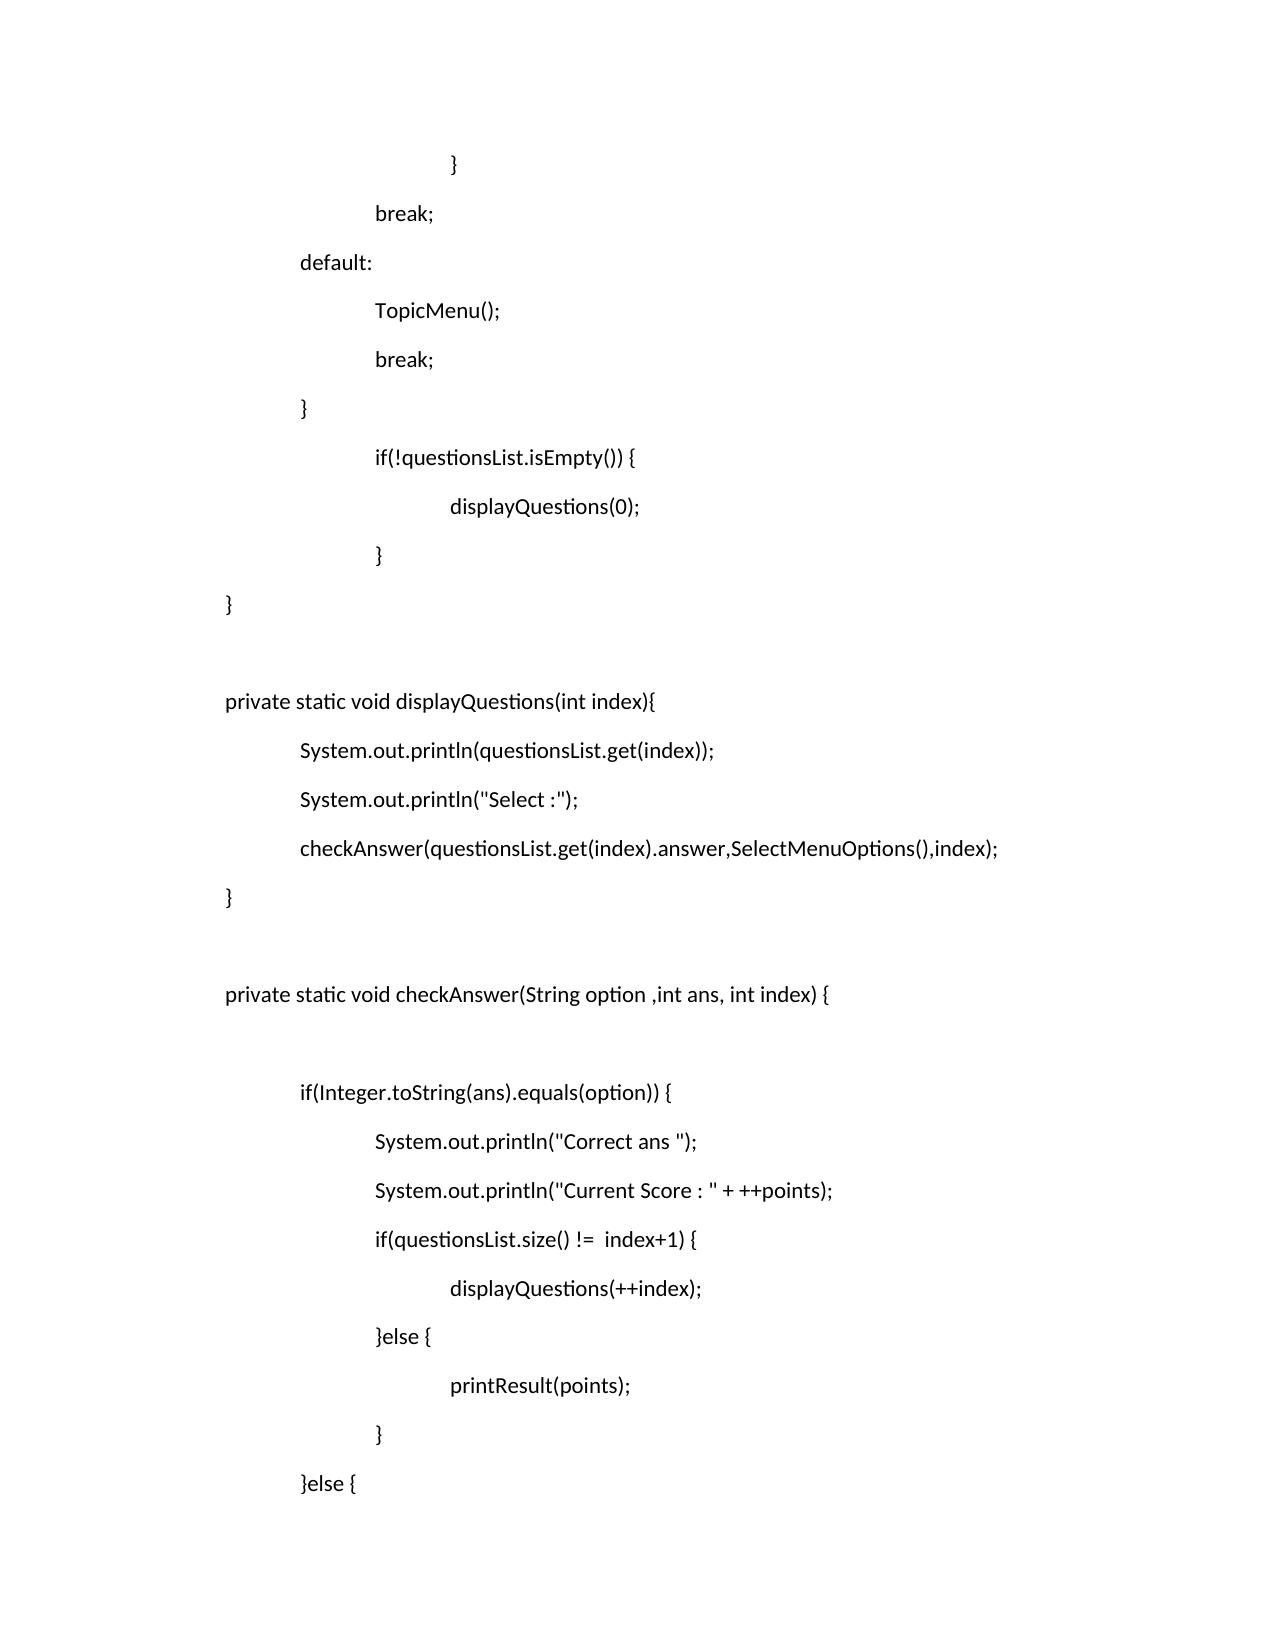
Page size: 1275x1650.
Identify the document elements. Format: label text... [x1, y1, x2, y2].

text }else { [150, 1322, 1125, 1351]
text } [150, 883, 1125, 911]
text } [150, 541, 1125, 569]
text } [150, 1420, 1125, 1448]
text break; [150, 199, 1125, 227]
text } [150, 394, 1125, 422]
text System.out.println("Select :"); [150, 785, 1125, 813]
text } [150, 590, 1125, 618]
text if(Integer.toString(ans).equals(option)) { [150, 1078, 1125, 1106]
text }else { [150, 1469, 1125, 1497]
text } [150, 150, 1125, 178]
text private static void displayQuestions(int index){ [150, 687, 1125, 715]
text break; [150, 345, 1125, 373]
text private static void checkAnswer(String option ,int ans, int index) { [150, 981, 1125, 1008]
text if(questionsList.size() != index+1) { [150, 1225, 1125, 1253]
text TopicMenu(); [150, 297, 1125, 324]
text displayQuestions(0); [150, 492, 1125, 520]
text displayQuestions(++index); [150, 1274, 1125, 1302]
text System.out.println("Correct ans "); [150, 1127, 1125, 1155]
text System.out.println("Current Score : " + ++points); [150, 1176, 1125, 1204]
text System.out.println(questionsList.get(index)); [150, 736, 1125, 764]
text checkAnswer(questionsList.get(index).answer,SelectMenuOptions(),index); [150, 834, 1125, 862]
text if(!questionsList.isEmpty()) { [150, 443, 1125, 471]
text printResult(points); [150, 1371, 1125, 1399]
text default: [150, 248, 1125, 276]
